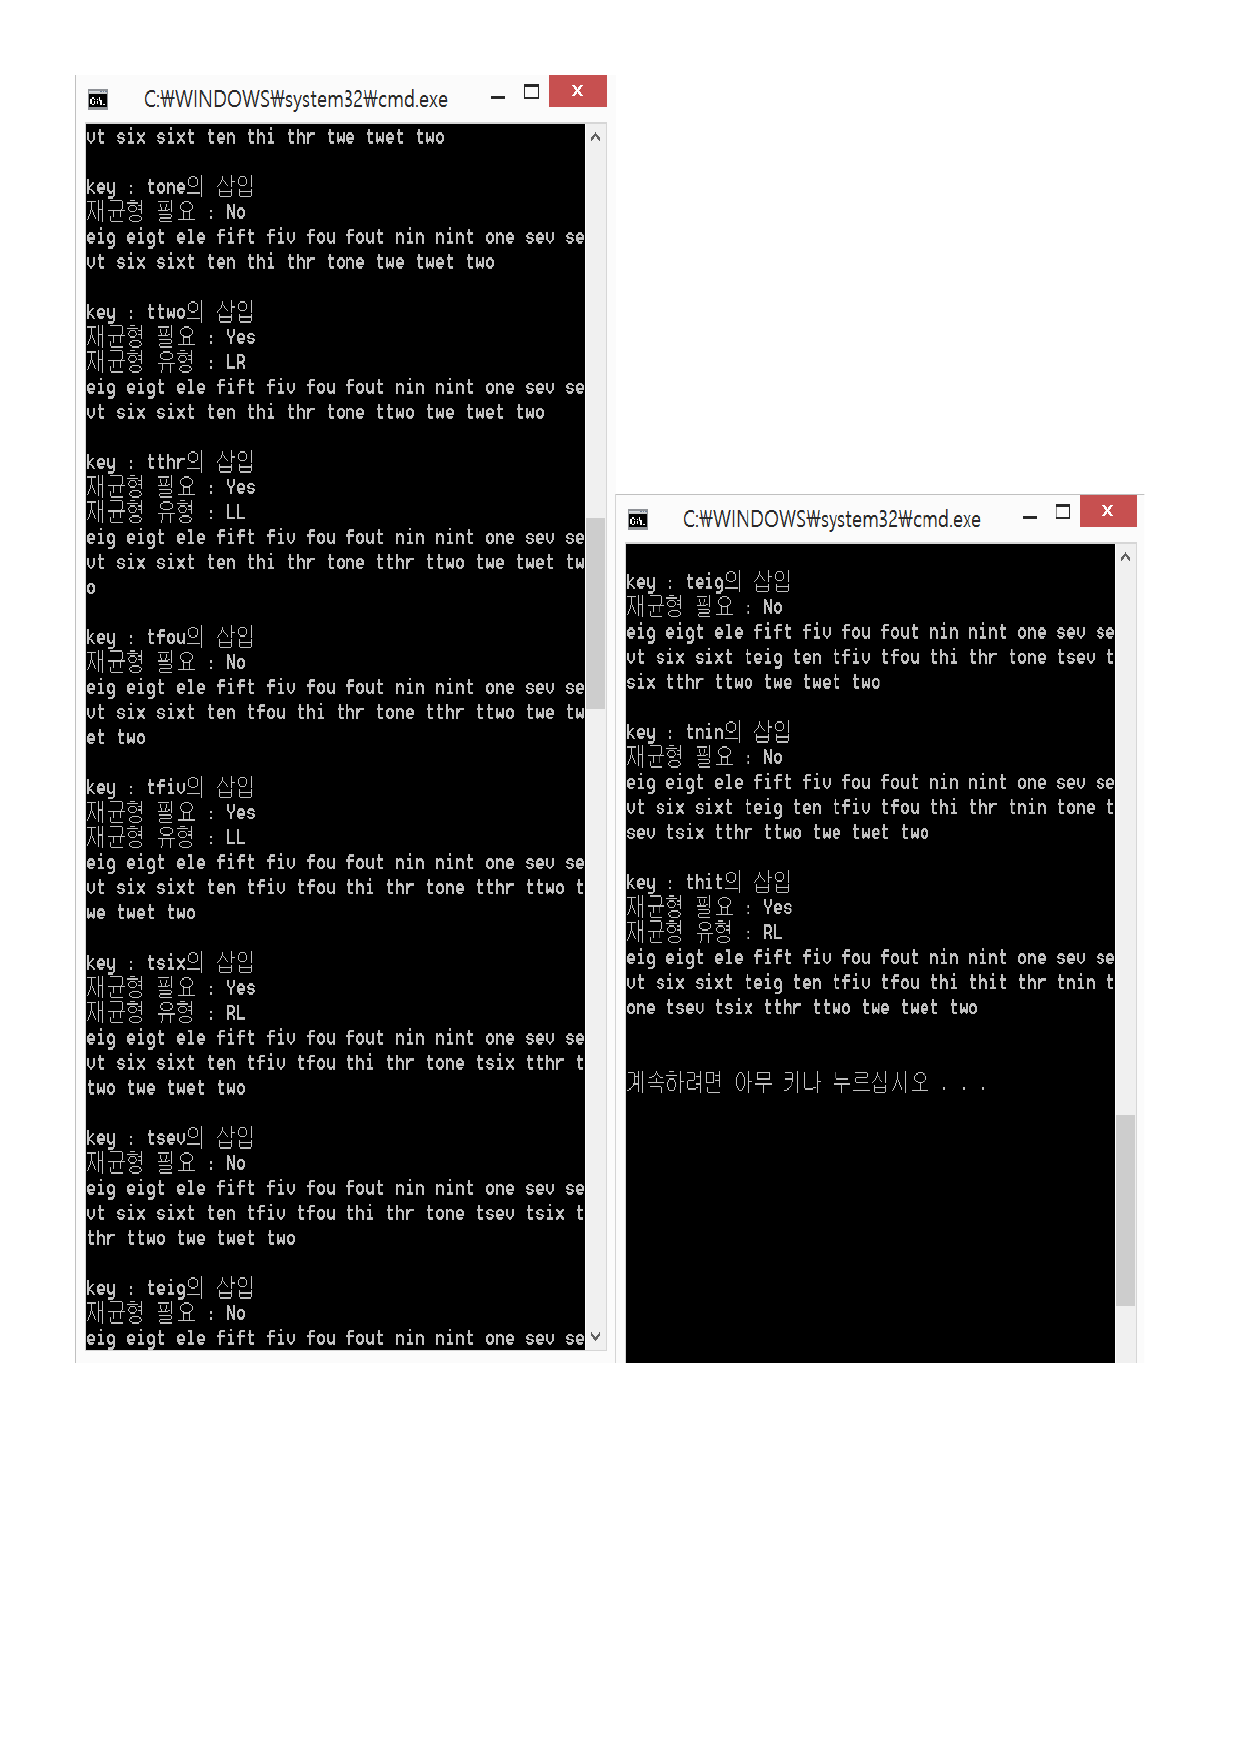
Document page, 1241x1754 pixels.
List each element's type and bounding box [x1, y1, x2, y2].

picture [75, 75, 1145, 1363]
